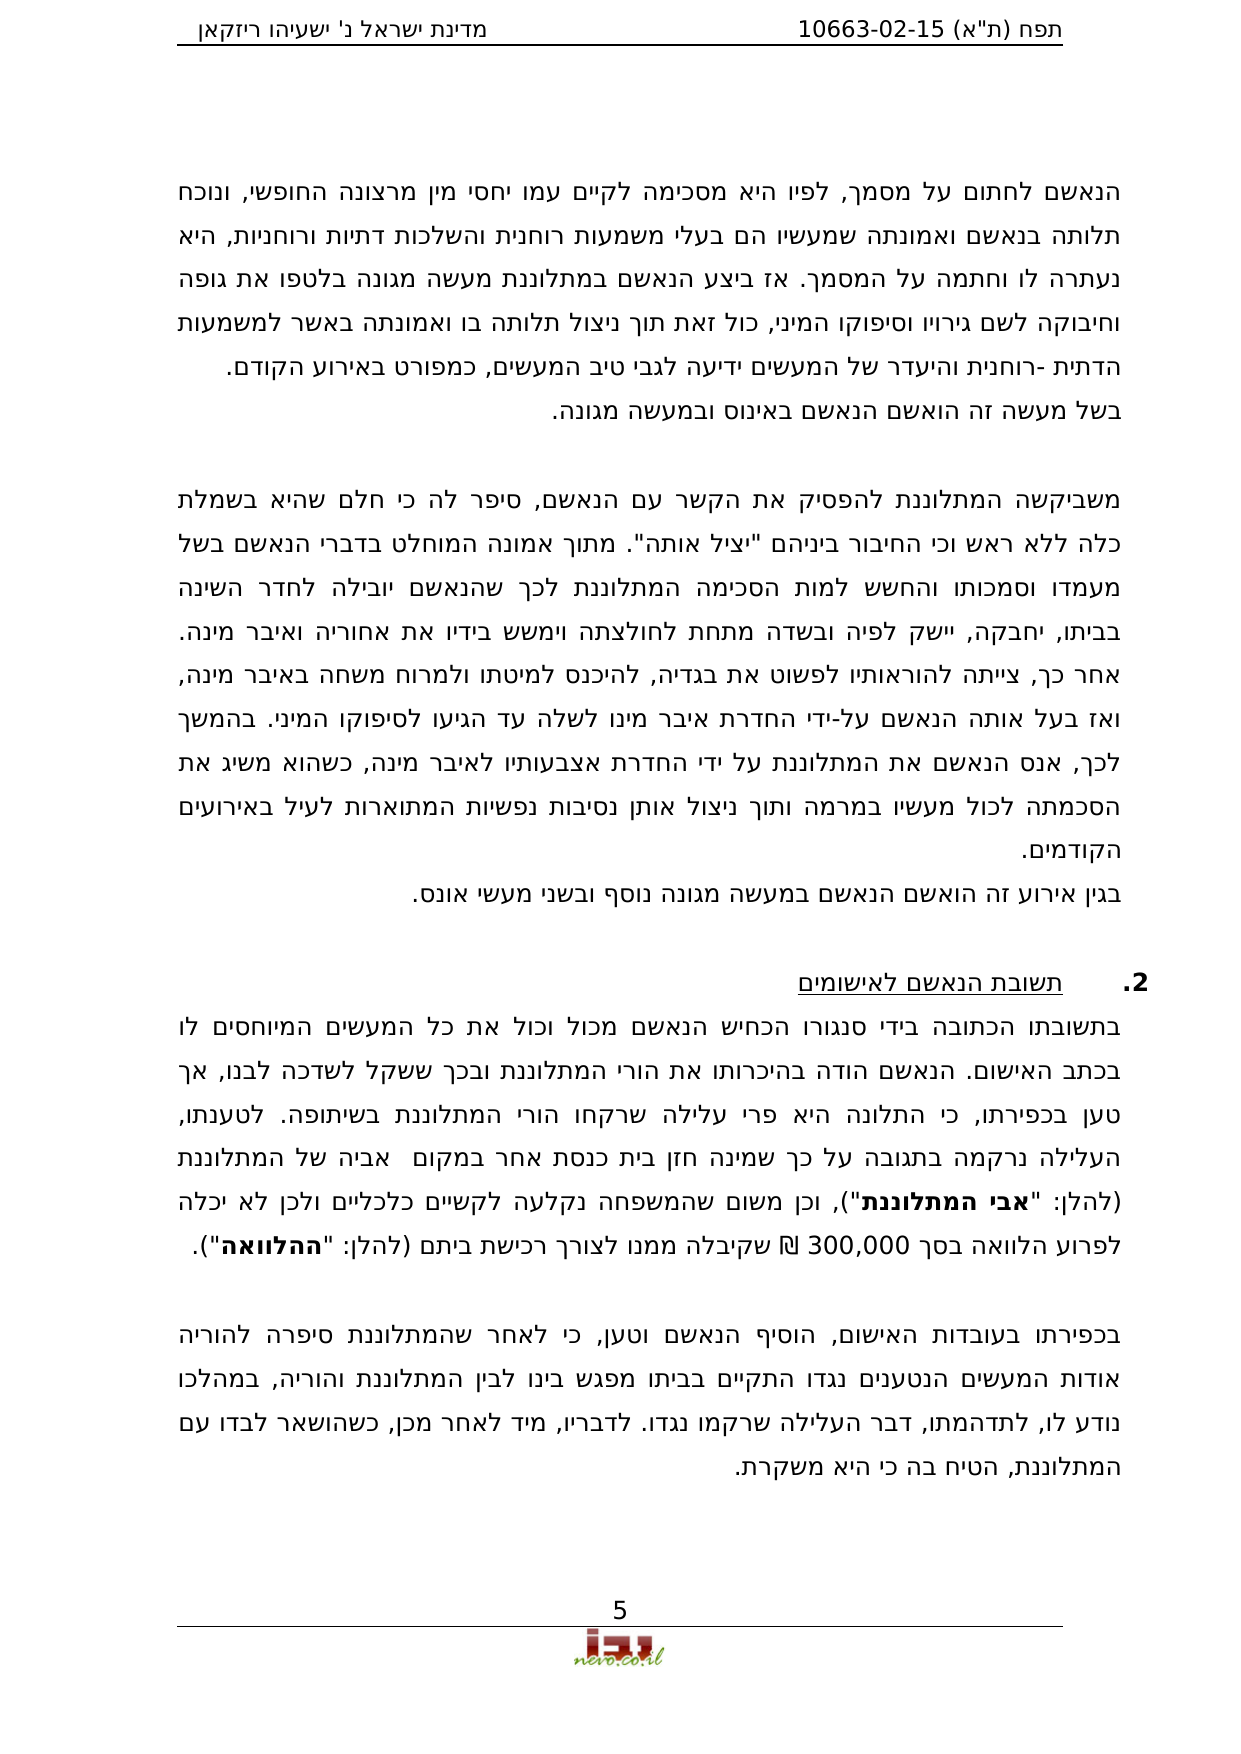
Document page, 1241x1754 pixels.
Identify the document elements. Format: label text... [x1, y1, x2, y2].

text בשל מעשה זה הואשם הנאשם באינוס ובמעשה מגונה. [177, 396, 1122, 425]
text בגין אירוע זה הואשם הנאשם במעשה מגונה נוסף ובשני מעשי אונס. [177, 879, 1122, 908]
text בכפירתו בעובדות האישום, הוסיף הנאשם וטען, כי לאחר שהמתלוננת סיפרה להוריה אודות המעשים הנטענים נגדו התקיים בביתו מפגש בינו לבין המתלוננת והוריה, במהלכו נודע לו, לתדהמתו, דבר העלילה שרקמו נגדו. לדבריו, מיד לאחר מכן, כשהושאר לבדו עם המתלוננת, הטיח בה כי היא משקרת. [177, 1321, 1122, 1481]
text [177, 177, 1122, 381]
list תשובת הנאשם לאישומים [177, 969, 1122, 998]
text בתשובתו הכתובה בידי סנגורו הכחיש הנאשם מכול וכול את כל המעשים המיוחסים לו בכתב האישום. הנאשם הודה בהיכרותו את הורי המתלוננת ובכך ששקל לשדכה לבנו, אך טען בכפירתו, כי התלונה היא פרי עלילה שרקחו הורי המתלוננת בשיתופה. לטענתו, העלילה נרקמה בתגובה על כך שמינה חזן בית כנסת אחר במקום אביה של המתלוננת (להלן: "אבי המתלוננת"), וכן משום שהמשפחה נקלעה לקשיים כלכליים ולכן לא יכלה לפרוע הלוואה בסך 300,000 ₪ שקיבלה ממנו לצורך רכישת ביתם (להלן: "ההלוואה"). [177, 1012, 1122, 1260]
picture [574, 1628, 666, 1667]
text משביקשה המתלוננת להפסיק את הקשר עם הנאשם, סיפר לה כי חלם שהיא בשמלת כלה ללא ראש וכי החיבור ביניהם "יציל אותה". מתוך אמונה המוחלט בדברי הנאשם בשל מעמדו וסמכותו והחשש למות הסכימה המתלוננת לכך שהנאשם יובילה לחדר השינה בביתו, יחבקה, יישק לפיה ובשדה מתחת לחולצתה וימשש בידיו את אחוריה ואיבר מינה. אחר כך, צייתה להוראותיו לפשוט את בגדיה, להיכנס למיטתו ולמרוח משחה באיבר מינה, ואז בעל אותה הנאשם על-ידי החדרת איבר מינו לשלה עד הגיעו לסיפוקו המיני. בהמשך לכך, אנס הנאשם את המתלוננת על ידי החדרת אצבעותיו לאיבר מינה, כשהוא משיג את הסכמתה לכול מעשיו במרמה ותוך ניצול אותן נסיבות נפשיות המתוארות לעיל באירועים הקודמים. [177, 485, 1122, 864]
